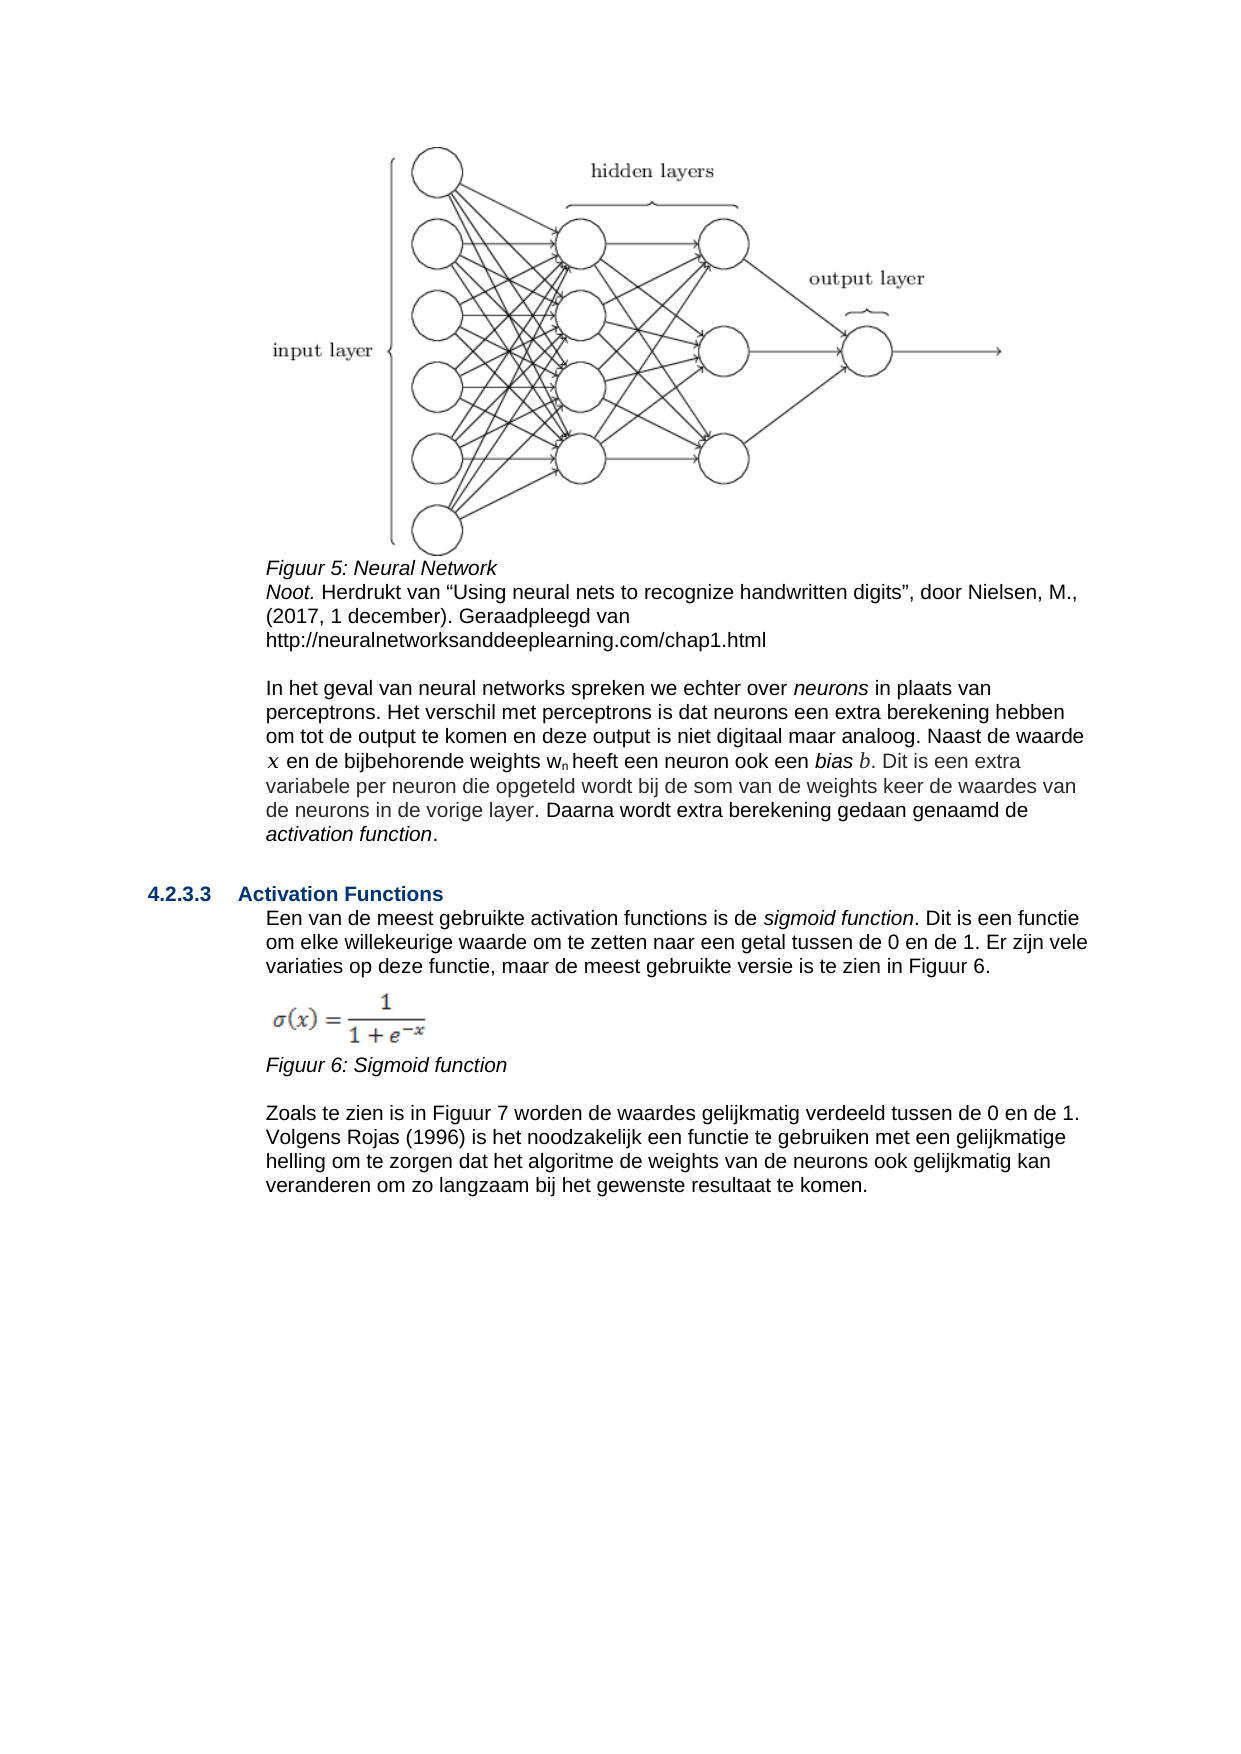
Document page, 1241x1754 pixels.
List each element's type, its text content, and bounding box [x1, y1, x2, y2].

picture [265, 978, 438, 1054]
text Figuur 5: Neural Network [266, 556, 1093, 580]
picture [265, 147, 1018, 556]
text Zoals te zien is in Figuur 7 worden de waardes gelijkmatig verdeeld tussen de 0 en de 1. Volgens Rojas (1996) is het noodzakelijk een functie te gebruiken met een gelijkmatige helling om te zorgen dat het algoritme de weights van de neurons ook gelijkmatig kan veranderen om zo langzaam bij het gewenste resultaat te komen. [266, 1101, 1093, 1197]
text Noot. Herdrukt van “Using neural nets to recognize handwritten digits”, door Nielsen, M., (2017, 1 december). Geraadpleegd van http://neuralnetworksanddeeplearning.com/chap1.html [266, 580, 1093, 652]
text Een van de meest gebruikte activation functions is de sigmoid function. Dit is een functie om elke willekeurige waarde om te zetten naar een getal tussen de 0 en de 1. Er zijn vele variaties op deze functie, maar de meest gebruikte versie is te zien in Figuur 6. [266, 906, 1093, 978]
text Figuur 6: Sigmoid function [266, 1053, 1093, 1077]
list Activation Functions [148, 882, 1093, 906]
text In het geval van neural networks spreken we echter over neurons in plaats van perceptrons. Het verschil met perceptrons is dat neurons een extra berekening hebben om tot de output te komen en deze output is niet digitaal maar analoog. Naast de waarde 𝑥 en de bijbehorende weights wn heeft een neuron ook een bias b. Dit is een extra variabele per neuron die opgeteld wordt bij de som van de weights keer de waardes van de neurons in de vorige layer. Daarna wordt extra berekening gedaan genaamd de activation function. [266, 676, 1093, 846]
